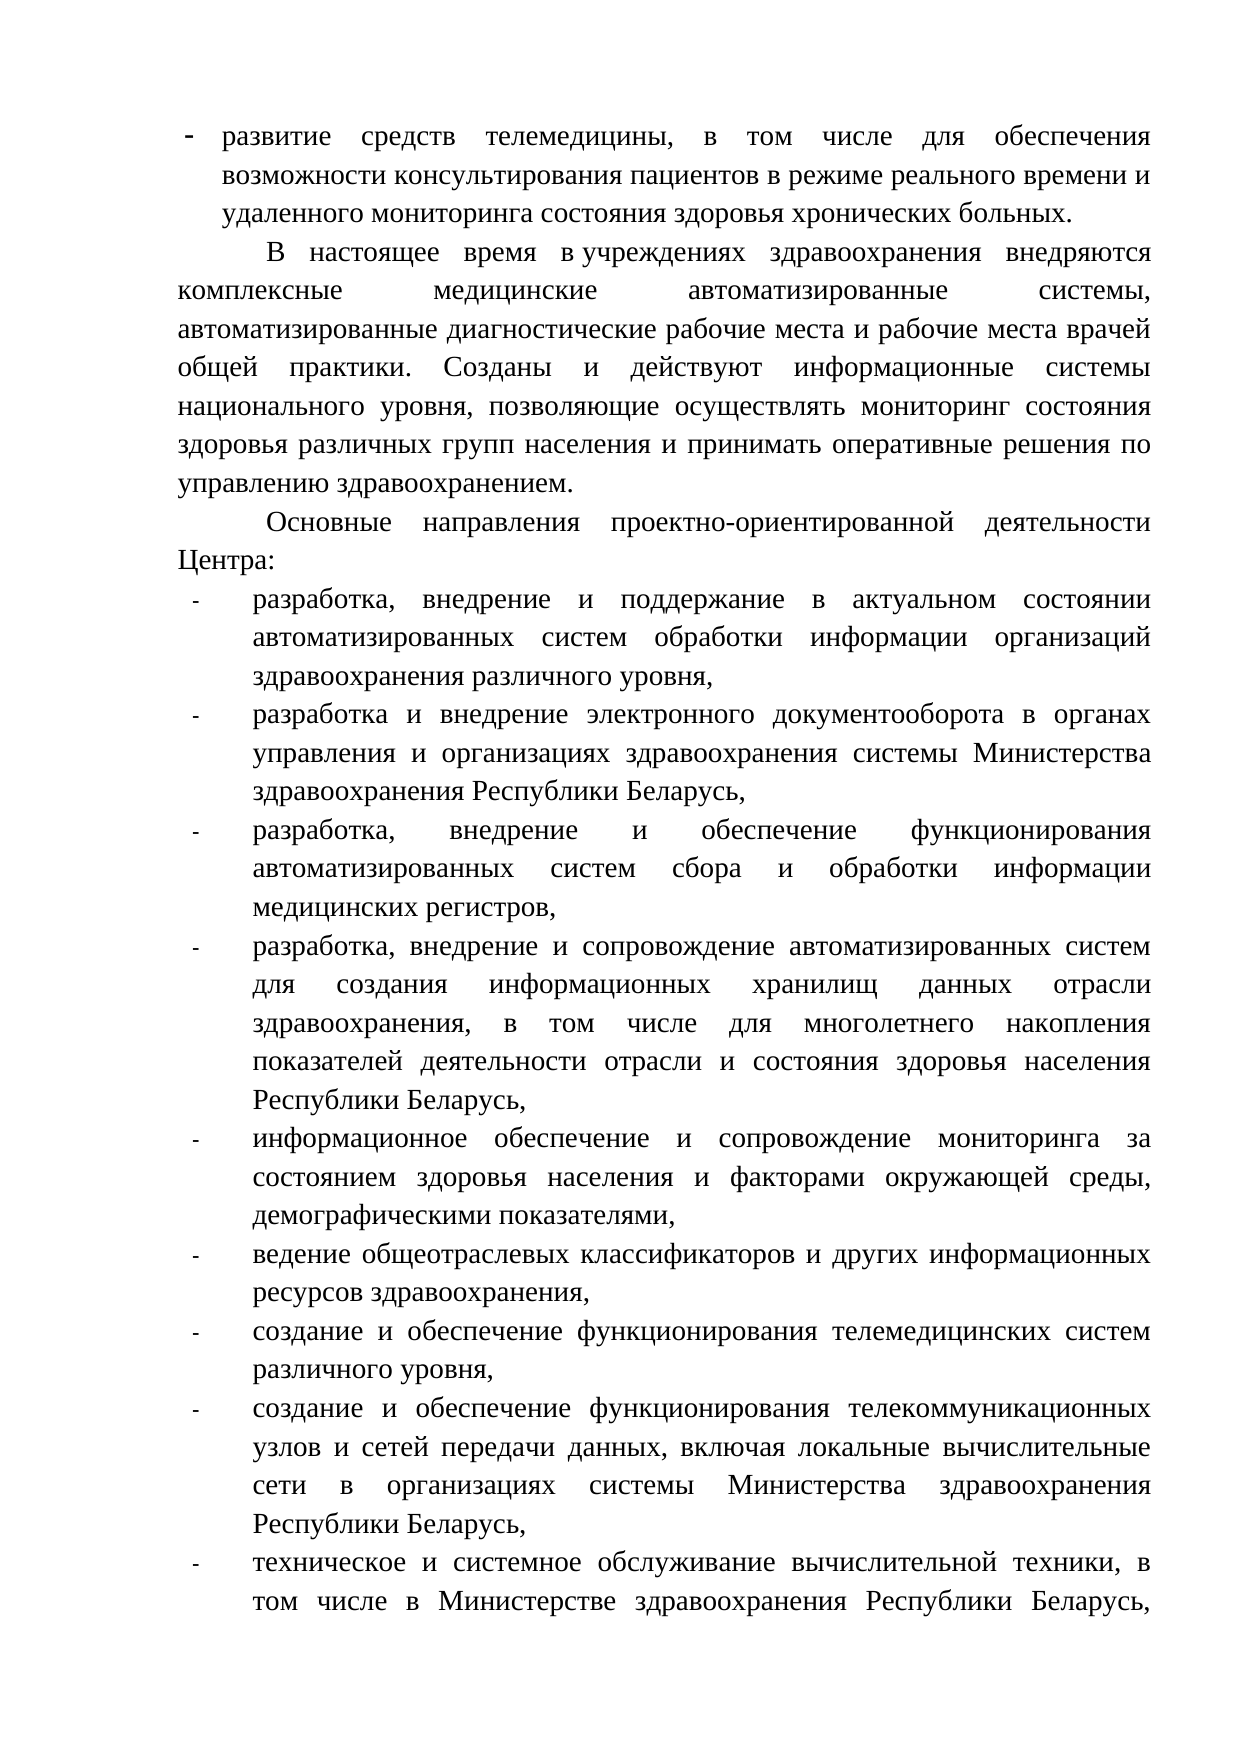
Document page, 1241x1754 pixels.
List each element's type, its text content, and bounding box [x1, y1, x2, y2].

list создание и обеспечение функционирования телекоммуникационных узлов и сетей передачи данных, включая локальные вычислительные сети в организациях системы Министерства здравоохранения Республики Беларусь, [192, 1390, 1152, 1539]
list разработка, внедрение и сопровождение автоматизированных систем для создания информационных хранилищ данных отрасли здравоохранения, в том числе для многолетнего накопления показателей деятельности отрасли и состояния здоровья населения Республики Беларусь, [192, 928, 1152, 1115]
list разработка, внедрение и обеспечение функционирования автоматизированных систем сбора и обработки информации медицинских регистров, [192, 812, 1152, 923]
text Основные направления проектно-ориентированной деятельности Центра: [177, 504, 1152, 576]
list разработка и внедрение электронного документооборота в органах управления и организациях здравоохранения системы Министерства здравоохранения Республики Беларусь, [192, 696, 1152, 807]
list информационное обеспечение и сопровождение мониторинга за состоянием здоровья населения и факторами окружающей среды, демографическими показателями, [192, 1120, 1152, 1231]
list создание и обеспечение функционирования телемедицинских систем различного уровня, [192, 1313, 1152, 1385]
list разработка, внедрение и поддержание в актуальном состоянии автоматизированных систем обработки информации организаций здравоохранения различного уровня, [192, 581, 1152, 691]
list ведение общеотраслевых классификаторов и других информационных ресурсов здравоохранения, [192, 1236, 1152, 1308]
